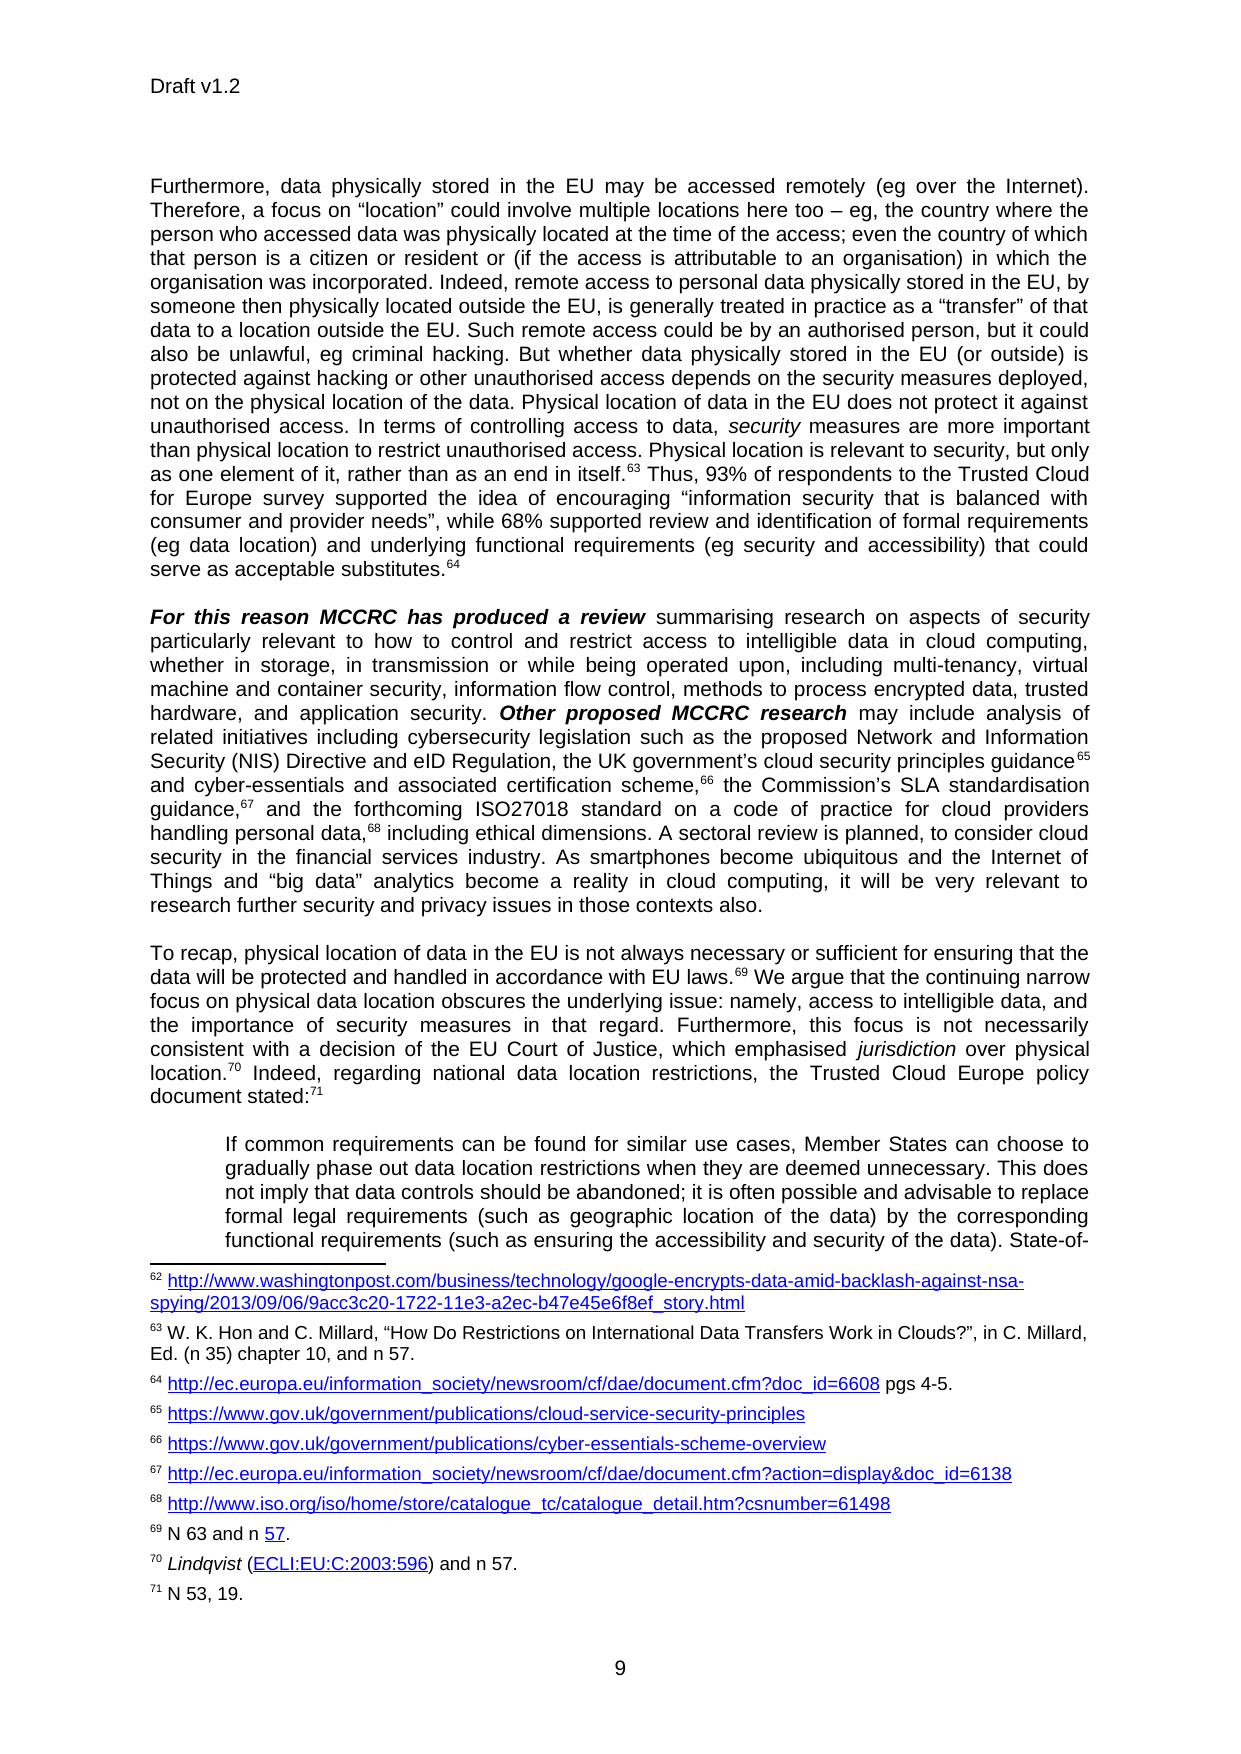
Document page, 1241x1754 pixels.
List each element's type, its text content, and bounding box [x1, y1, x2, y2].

text Furthermore, data physically stored in the EU may be accessed remotely (eg over the Internet). Therefore, a focus on “location” could involve multiple locations here too – eg, the country where the person who accessed data was physically located at the time of the access; even the country of which that person is a citizen or resident or (if the access is attributable to an organisation) in which the organisation was incorporated. Indeed, remote access to personal data physically stored in the EU, by someone then physically located outside the EU, is generally treated in practice as a “transfer” of that data to a location outside the EU. Such remote access could be by an authorised person, but it could also be unlawful, eg criminal hacking. But whether data physically stored in the EU (or outside) is protected against hacking or other unauthorised access depends on the security measures deployed, not on the physical location of the data. Physical location of data in the EU does not protect it against unauthorised access. In terms of controlling access to data, security measures are more important than physical location to restrict unauthorised access. Physical location is relevant to security, but only as one element of it, rather than as an end in itself. Thus, 93% of respondents to the Trusted Cloud for Europe survey supported the idea of encouraging “information security that is balanced with consumer and provider needs”, while 68% supported review and identification of formal requirements (eg data location) and underlying functional requirements (eg security and accessibility) that could serve as acceptable substitutes. [150, 174, 1090, 581]
text To recap, physical location of data in the EU is not always necessary or sufficient for ensuring that the data will be protected and handled in accordance with EU laws. We argue that the continuing narrow focus on physical data location obscures the underlying issue: namely, access to intelligible data, and the importance of security measures in that regard. Furthermore, this focus is not necessarily consistent with a decision of the EU Court of Justice, which emphasised jurisdiction over physical location. Indeed, regarding national data location restrictions, the Trusted Cloud Europe policy document stated: [150, 941, 1090, 1108]
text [225, 1132, 1090, 1252]
text For this reason MCCRC has produced a review summarising research on aspects of security particularly relevant to how to control and restrict access to intelligible data in cloud computing, whether in storage, in transmission or while being operated upon, including multi-tenancy, virtual machine and container security, information flow control, methods to process encrypted data, trusted hardware, and application security. Other proposed MCCRC research may include analysis of related initiatives including cybersecurity legislation such as the proposed Network and Information Security (NIS) Directive and eID Regulation, the UK government’s cloud security principles guidance and cyber-essentials and associated certification scheme, the Commission’s SLA standardisation guidance, and the forthcoming ISO27018 standard on a code of practice for cloud providers handling personal data, including ethical dimensions. A sectoral review is planned, to consider cloud security in the financial services industry. As smartphones become ubiquitous and the Internet of Things and “big data” analytics become a reality in cloud computing, it will be very relevant to research further security and privacy issues in those contexts also. [150, 605, 1090, 917]
